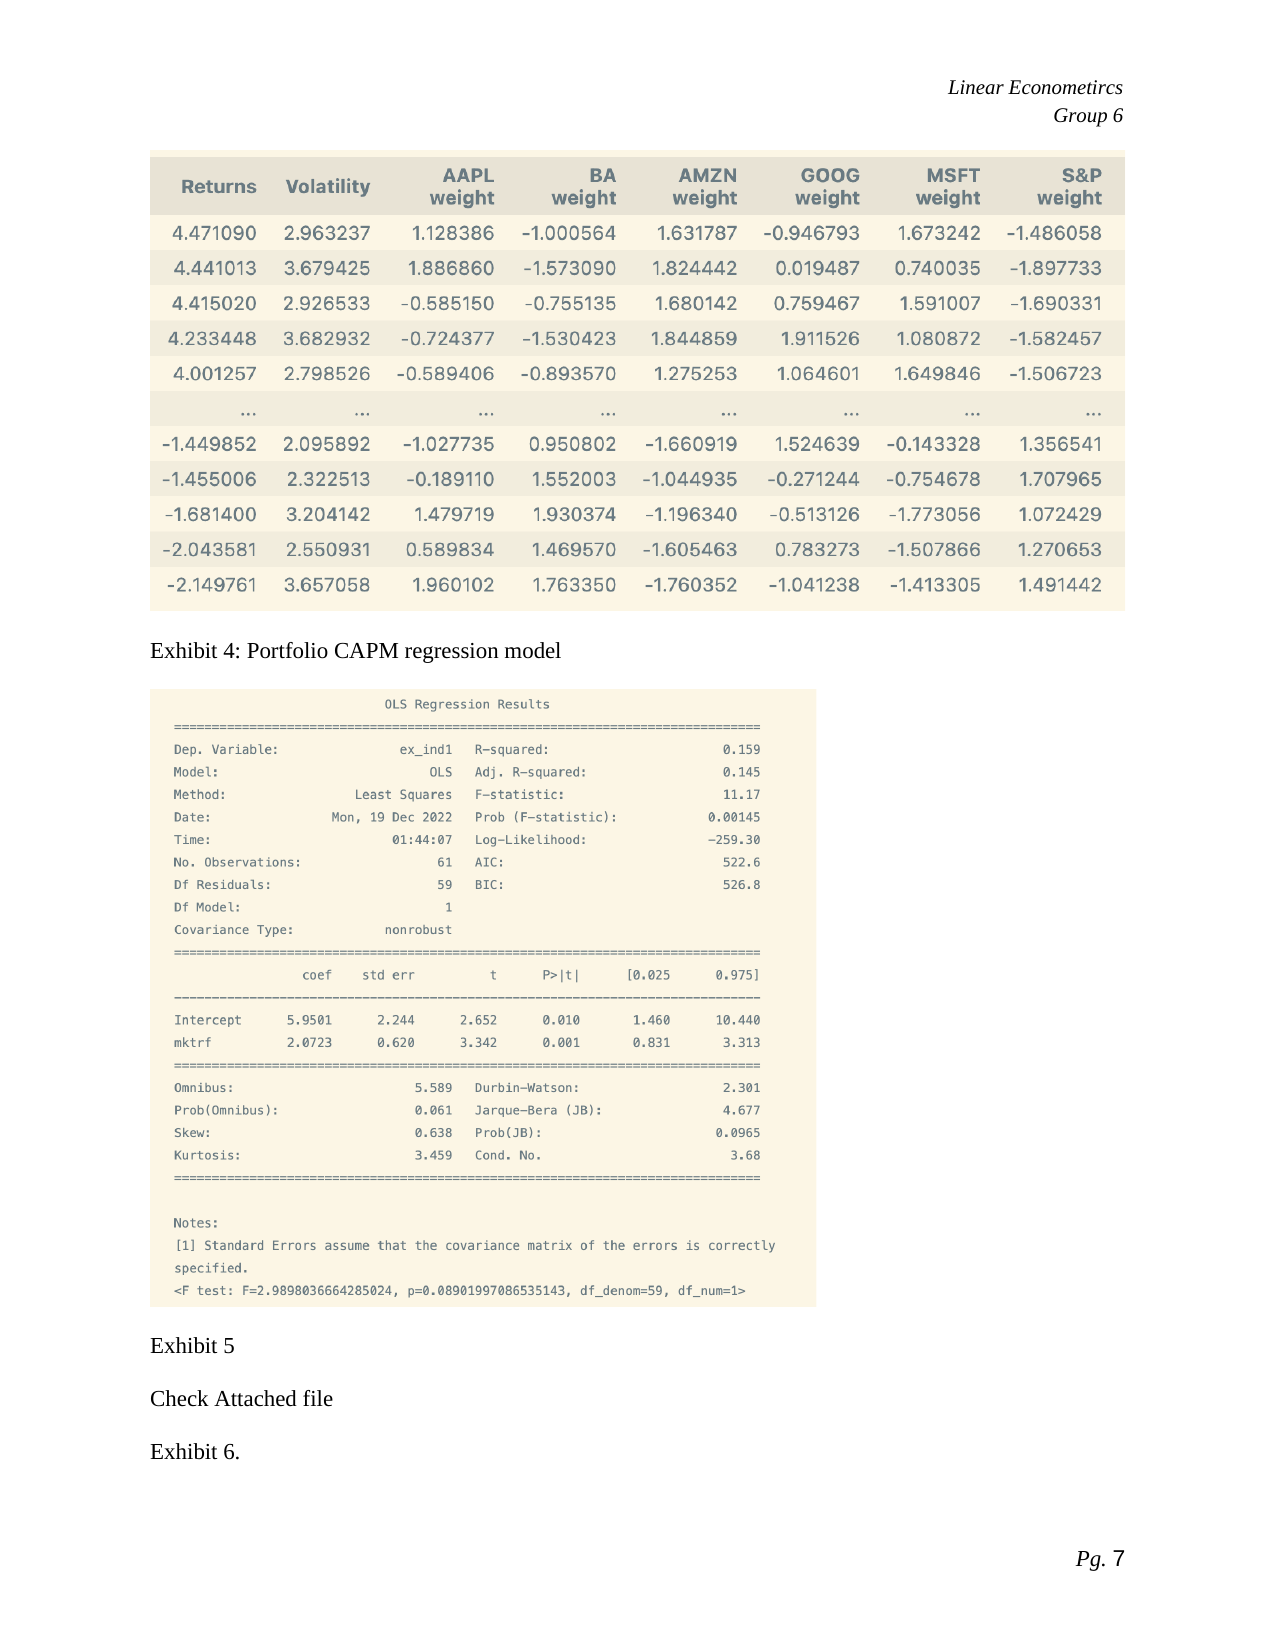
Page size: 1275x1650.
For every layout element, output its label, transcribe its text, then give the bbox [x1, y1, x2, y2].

picture [150, 150, 1125, 611]
text Check Attached file [150, 1385, 1125, 1412]
text Exhibit 5 [150, 1333, 1125, 1359]
text Exhibit 6. [150, 1438, 1125, 1464]
text Exhibit 4: Portfolio CAPM regression model [150, 637, 1125, 663]
picture [150, 689, 817, 1307]
